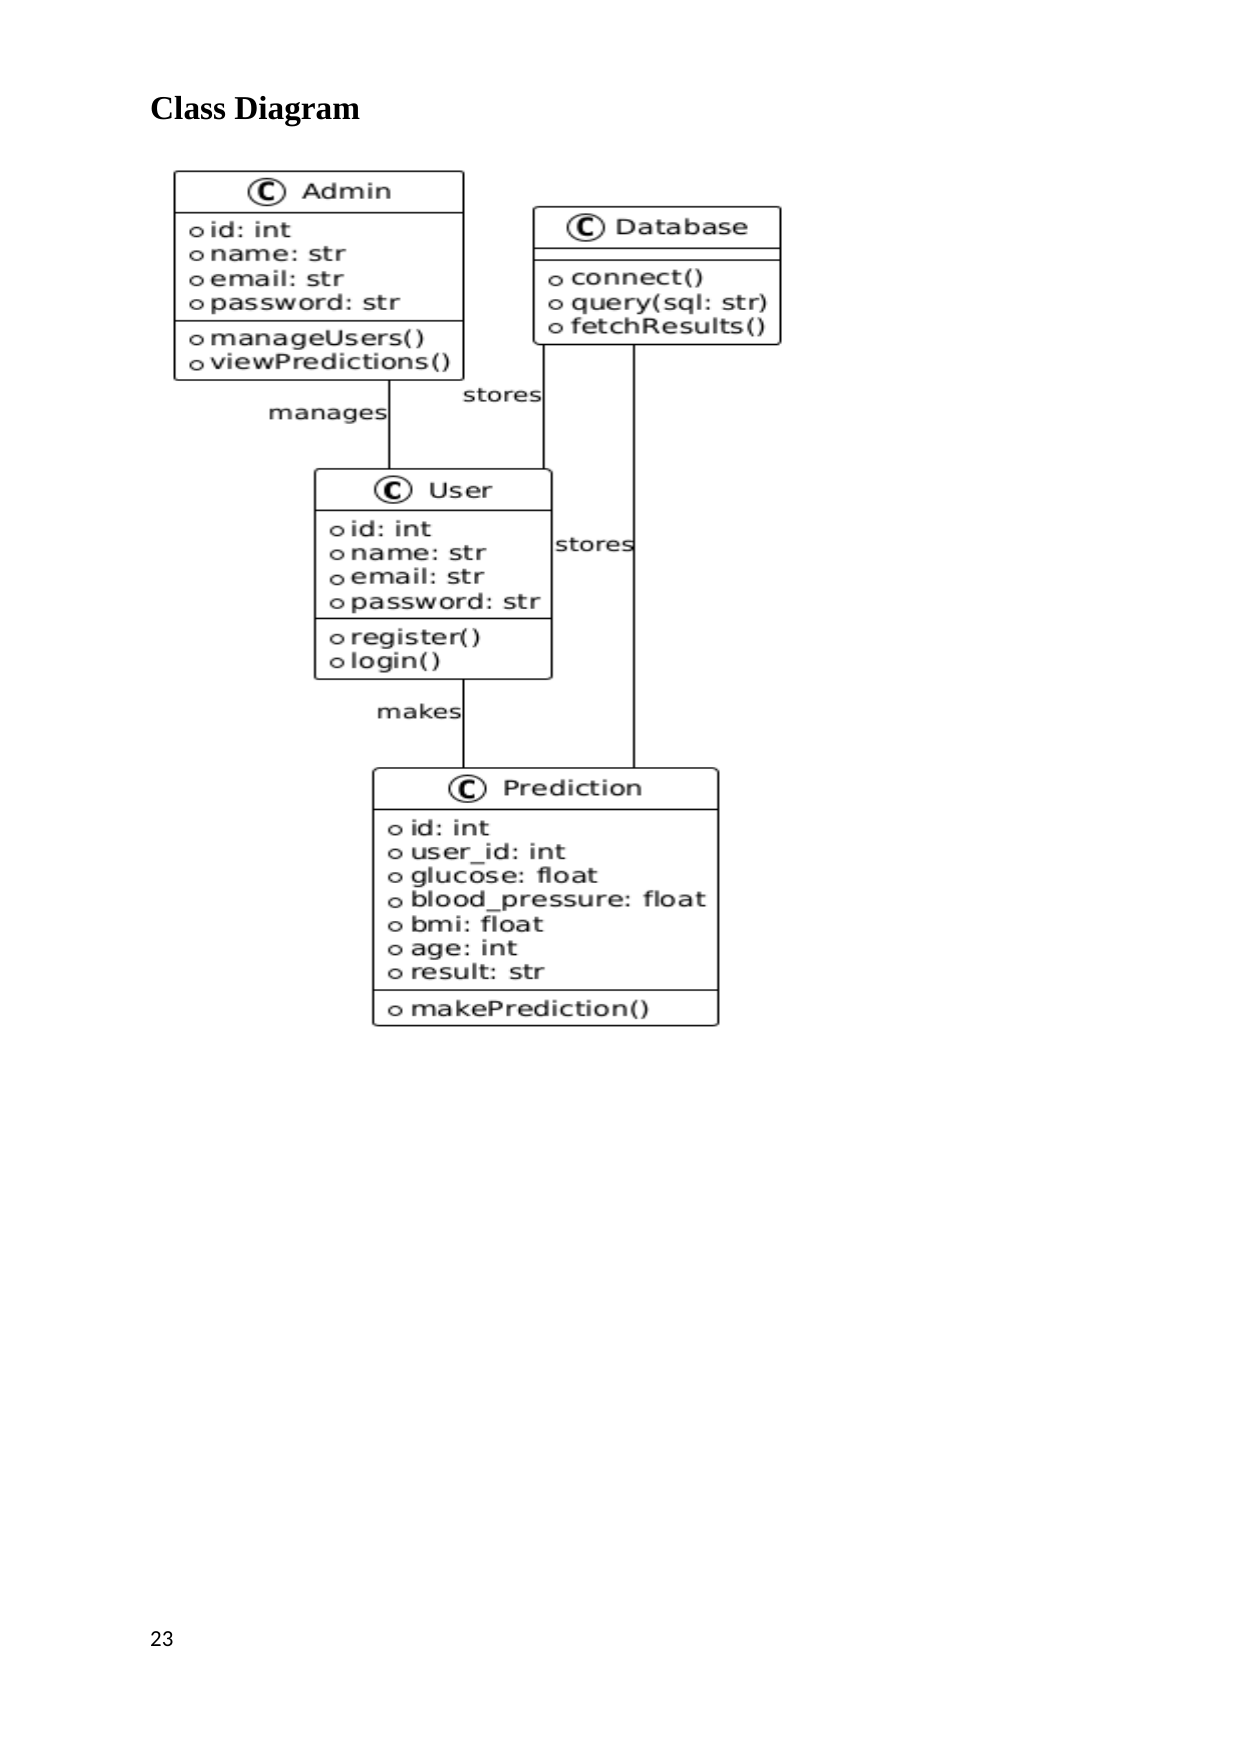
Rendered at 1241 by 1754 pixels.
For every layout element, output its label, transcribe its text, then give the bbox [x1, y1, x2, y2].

picture [150, 153, 792, 1034]
text Class Diagram [150, 89, 1090, 127]
